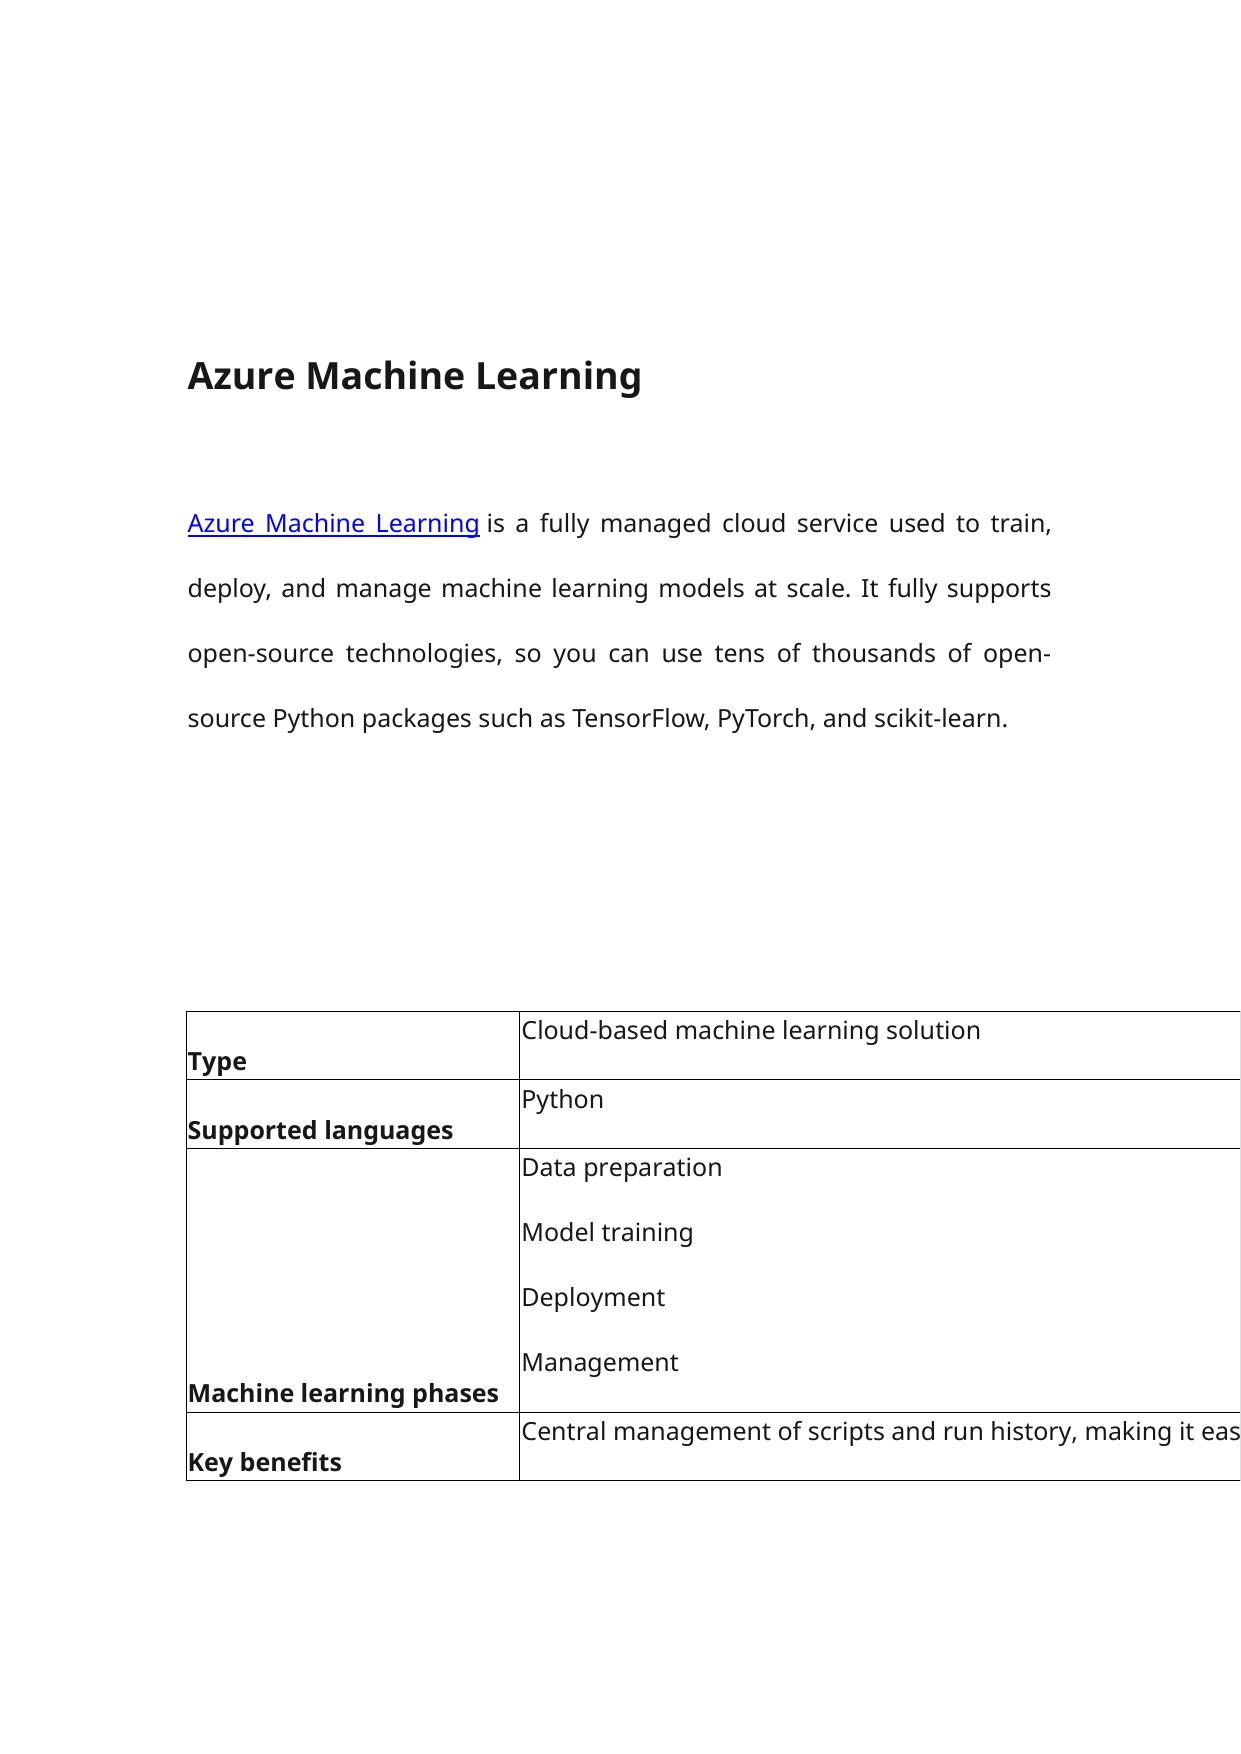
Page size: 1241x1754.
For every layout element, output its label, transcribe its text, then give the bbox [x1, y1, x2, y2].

table_header Cloud-based machine learning solution [520, 1012, 1240, 1079]
table_cell Data preparation Model training Deployment Management [520, 1149, 1240, 1412]
list Azure Machine Learning is a fully managed cloud service used to train, deploy, and manage machine learning models at scale. It fully supports open-source technologies, so you can use tens of thousands of open-source Python packages such as TensorFlow, PyTorch, and scikit-learn. [187, 491, 1053, 531]
table_cell Python [520, 1080, 1240, 1148]
list Azure Machine Learning is a fully managed cloud service used to train, deploy, and manage machine learning models at scale. It fully supports open-source technologies, so you can use tens of thousands of open-source Python packages such as TensorFlow, PyTorch, and scikit-learn. [187, 536, 1053, 751]
subtitle Azure Machine Learning [187, 342, 1053, 407]
table_cell Key benefits [187, 1413, 519, 1480]
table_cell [520, 1413, 1240, 1480]
table_cell Machine learning phases [187, 1149, 519, 1412]
table_header Type [187, 1012, 519, 1079]
table_cell Supported languages [187, 1080, 519, 1148]
